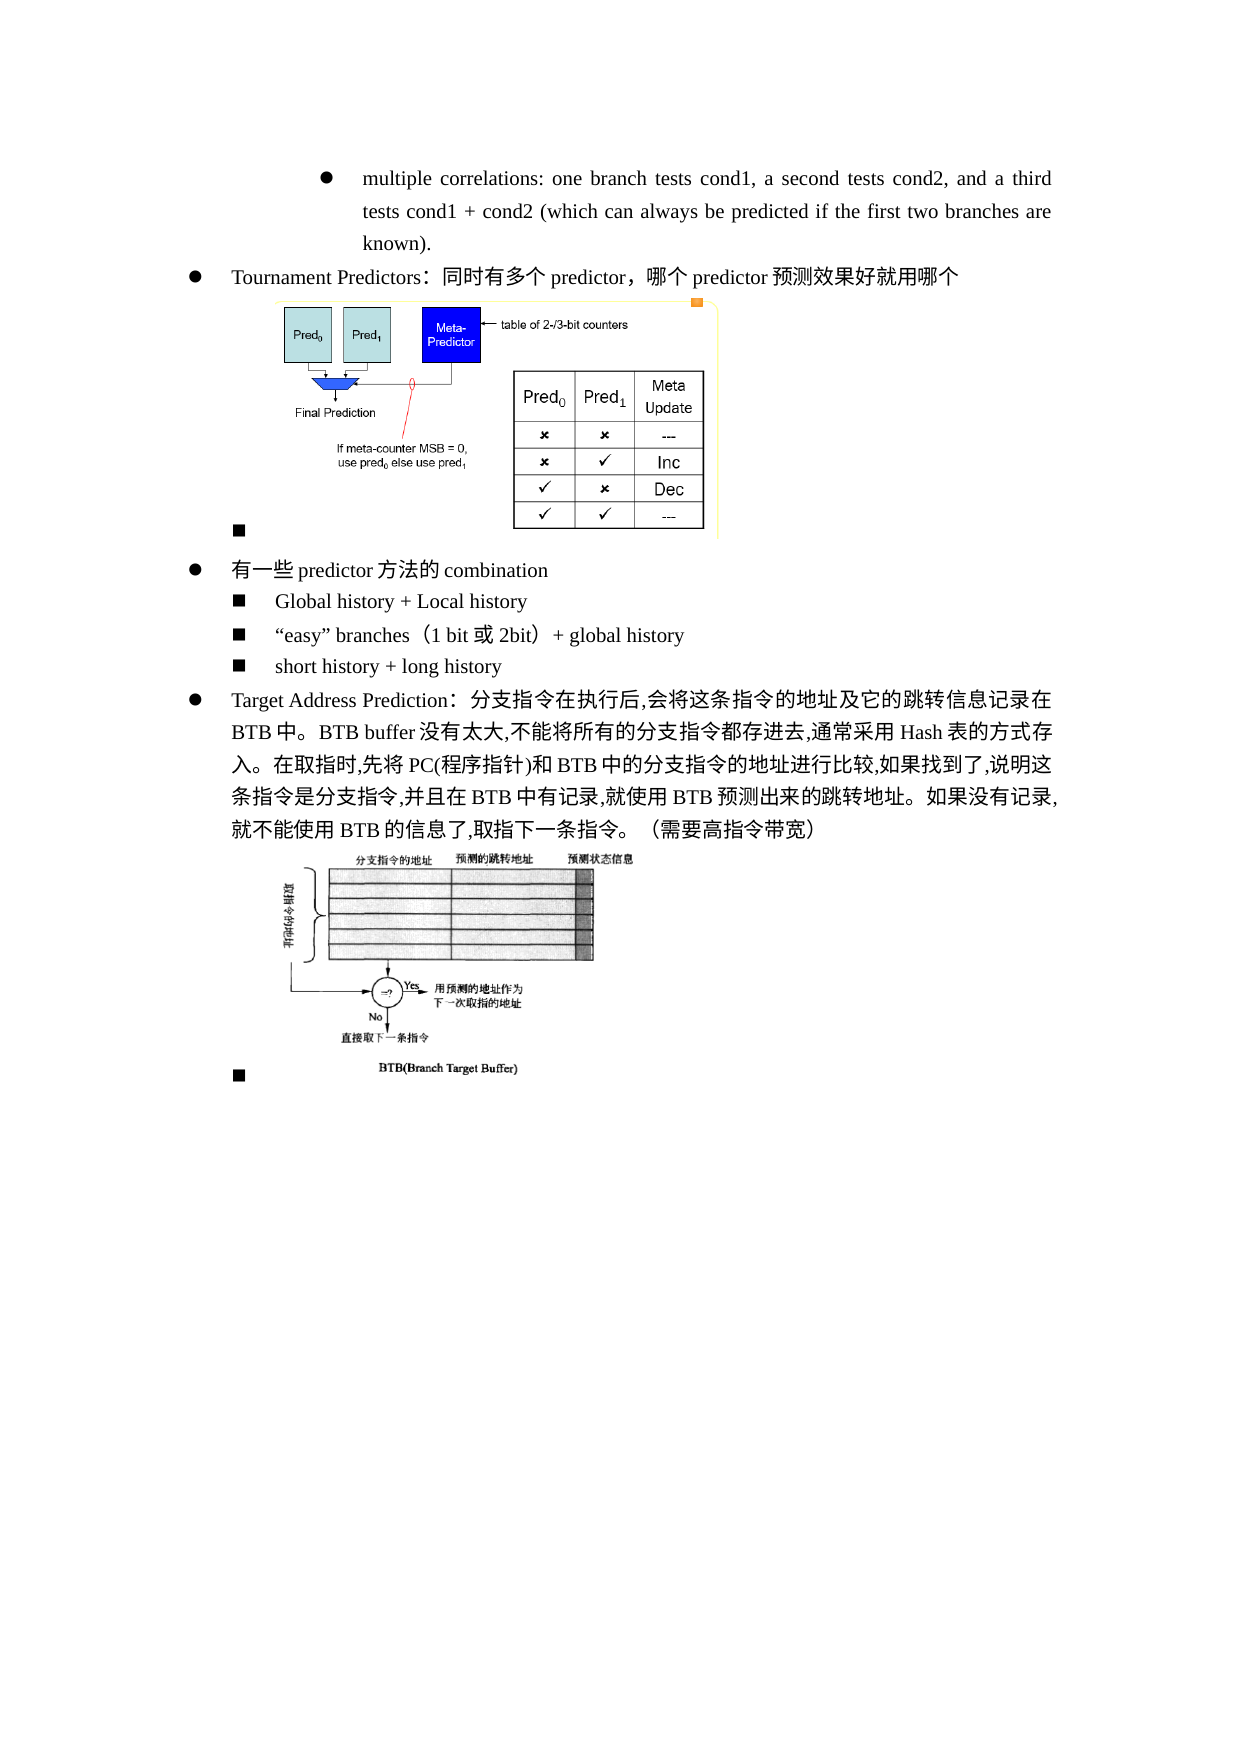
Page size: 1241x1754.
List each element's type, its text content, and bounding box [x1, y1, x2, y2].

list multiple correlations: one branch tests cond1, a second tests cond2, and a third tests cond1 + cond2 (which can always be predicted if the first two branches are known). [319, 162, 1053, 259]
list Tournament Predictors：同时有多个predictor，哪个predictor预测效果好就用哪个 [187, 259, 1053, 292]
picture [275, 844, 637, 1084]
list Global history + Local history [231, 584, 1053, 617]
list “easy” branches（1 bit 或 2bit）+ global history [231, 617, 1053, 649]
picture [275, 298, 719, 539]
list Target Address Prediction：分支指令在执行后,会将这条指令的地址及它的跳转信息记录在BTB中。BTB buffer没有太大,不能将所有的分支指令都存进去,通常采用Hash表的方式存入。在取指时,先将PC(程序指针)和BTB中的分支指令的地址进行比较,如果找到了,说明这条指令是分支指令,并且在BTB中有记录,就使用BTB预测出来的跳转地址。如果没有记录,就不能使用BTB的信息了,取指下一条指令。（需要高指令带宽） [187, 682, 1053, 844]
list 有一些predictor方法的combination [187, 552, 1053, 584]
list short history + long history [231, 649, 1053, 682]
